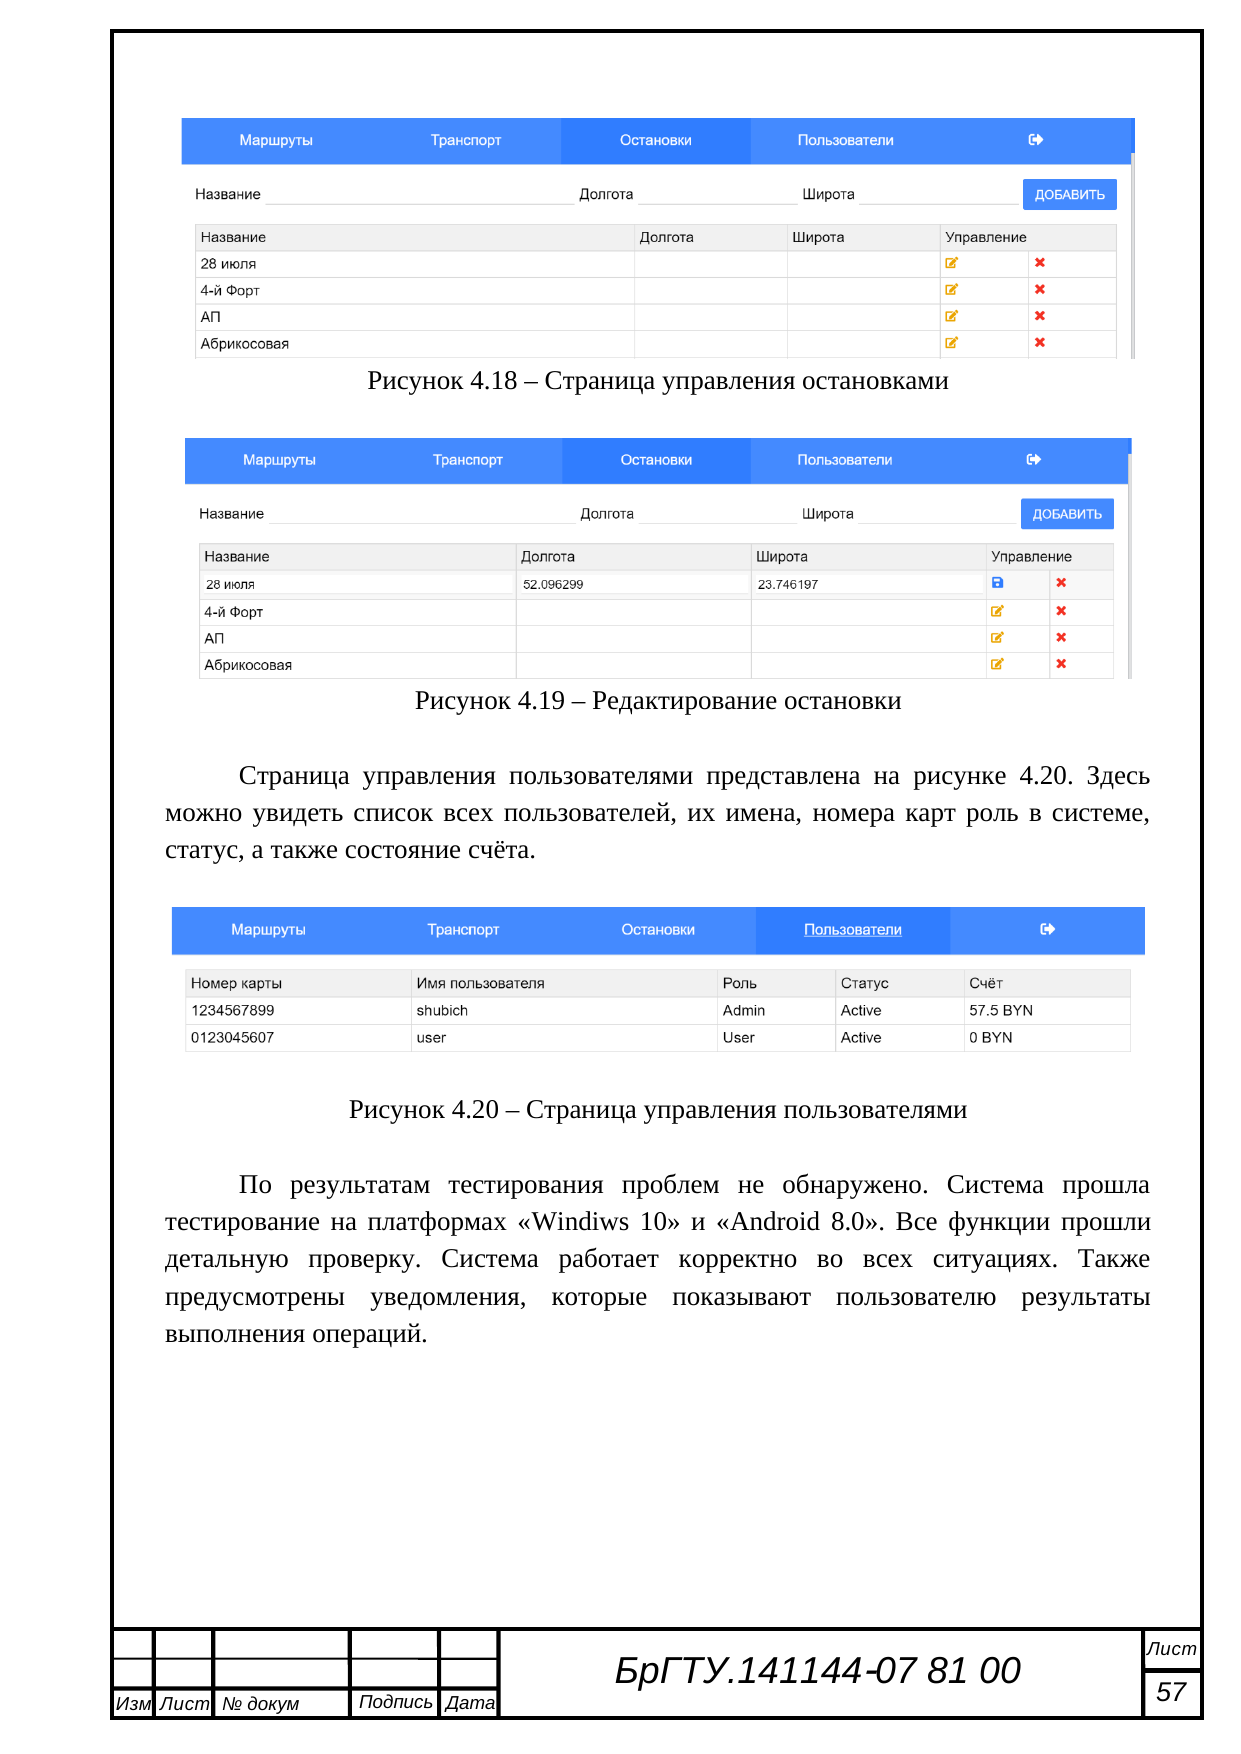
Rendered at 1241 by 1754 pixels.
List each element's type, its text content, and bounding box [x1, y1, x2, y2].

text Рисунок 4.18 – Страница управления остановками [165, 364, 1152, 395]
text По результатам тестирования проблем не обнаружено. Система прошла тестирование на платформах «Windiws 10» и «Android 8.0». Все функции прошли детальную проверку. Система работает корректно во всех ситуациях. Также предусмотрены уведомления, которые показывают пользователю результаты выполнения операций. [165, 1168, 1152, 1348]
text Рисунок 4.20 – Страница управления пользователями [165, 1093, 1152, 1124]
picture [181, 118, 1135, 359]
picture [171, 907, 1145, 1066]
text Рисунок 4.19 – Редактирование остановки [165, 684, 1152, 715]
picture [185, 438, 1132, 679]
text Страница управления пользователями представлена на рисунке 4.20. Здесь можно увидеть список всех пользователей, их имена, номера карт роль в системе, статус, а также состояние счёта. [165, 759, 1152, 864]
